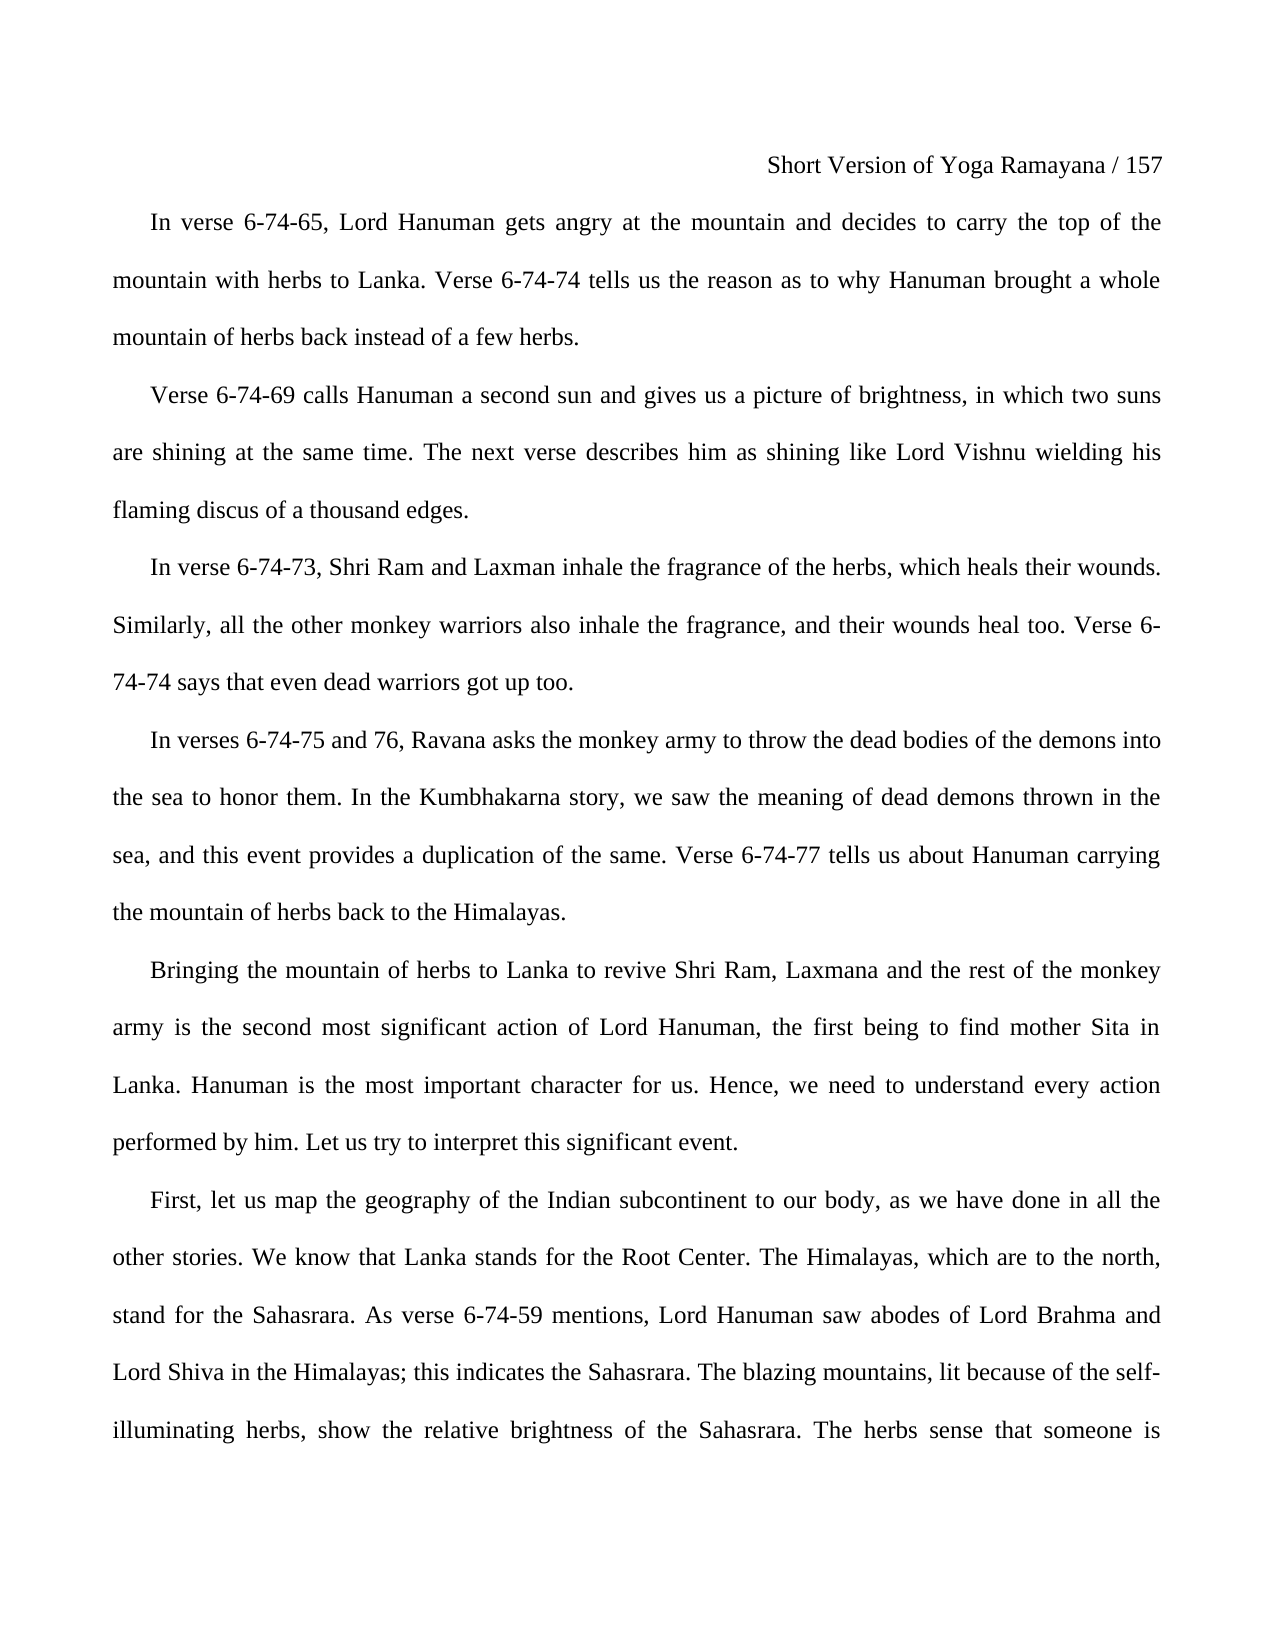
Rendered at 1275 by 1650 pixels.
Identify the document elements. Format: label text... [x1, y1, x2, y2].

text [112, 1185, 1162, 1444]
text In verse 6-74-65, Lord Hanuman gets angry at the mountain and decides to carry the top of the mountain with herbs to Lanka. Verse 6-74-74 tells us the reason as to why Hanuman brought a whole mountain of herbs back instead of a few herbs. [112, 207, 1162, 351]
text Bringing the mountain of herbs to Lanka to revive Shri Ram, Laxmana and the rest of the monkey army is the second most significant action of Lord Hanuman, the first being to find mother Sita in Lanka. Hanuman is the most important character for us. Hence, we need to understand every action performed by him. Let us try to interpret this significant event. [112, 955, 1162, 1156]
text Verse 6-74-69 calls Hanuman a second sun and gives us a picture of brightness, in which two suns are shining at the same time. The next verse describes him as shining like Lord Vishnu wielding his flaming discus of a thousand edges. [112, 380, 1162, 524]
text In verses 6-74-75 and 76, Ravana asks the monkey army to throw the dead bodies of the demons into the sea to honor them. In the Kumbhakarna story, we saw the meaning of dead demons thrown in the sea, and this event provides a duplication of the same. Verse 6-74-77 tells us about Hanuman carrying the mountain of herbs back to the Himalayas. [112, 725, 1162, 926]
text In verse 6-74-73, Shri Ram and Laxman inhale the fragrance of the herbs, which heals their wounds. Similarly, all the other monkey warriors also inhale the fragrance, and their wounds heal too. Verse 6-74-74 says that even dead warriors got up too. [112, 552, 1162, 696]
